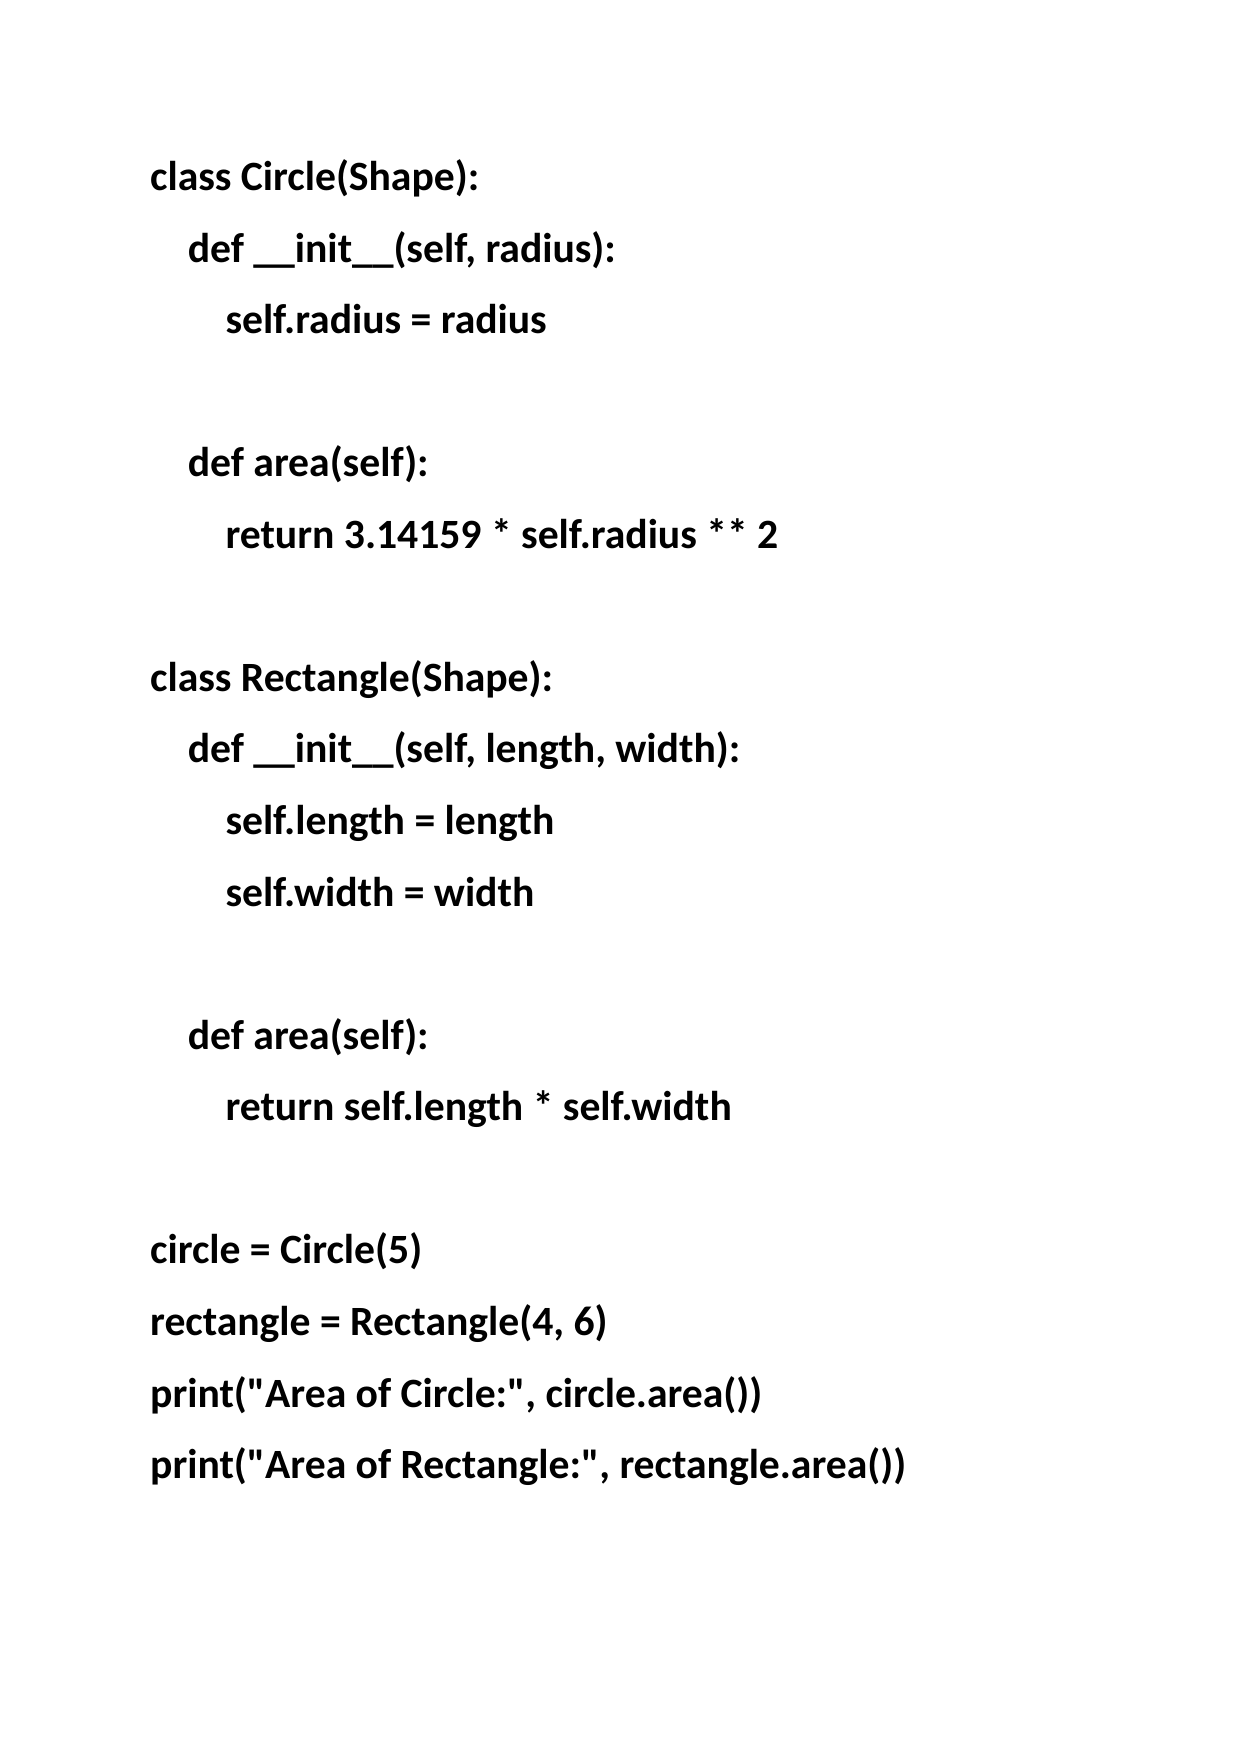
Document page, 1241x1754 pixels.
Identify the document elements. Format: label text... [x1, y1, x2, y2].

text self.length = length [150, 794, 1090, 845]
text def area(self): [150, 436, 1090, 487]
text class Rectangle(Shape): [150, 651, 1090, 702]
text return 3.14159 * self.radius ** 2 [150, 508, 1090, 559]
text return self.length * self.width [150, 1080, 1090, 1131]
text def __init__(self, radius): [150, 222, 1090, 272]
text class Circle(Shape): [150, 150, 1090, 201]
text def __init__(self, length, width): [150, 722, 1090, 773]
text print("Area of Rectangle:", rectangle.area()) [150, 1438, 1090, 1489]
text def area(self): [150, 1009, 1090, 1059]
text self.radius = radius [150, 293, 1090, 344]
text print("Area of Circle:", circle.area()) [150, 1367, 1090, 1417]
text self.width = width [150, 866, 1090, 916]
text rectangle = Rectangle(4, 6) [150, 1295, 1090, 1346]
text circle = Circle(5) [150, 1223, 1090, 1274]
